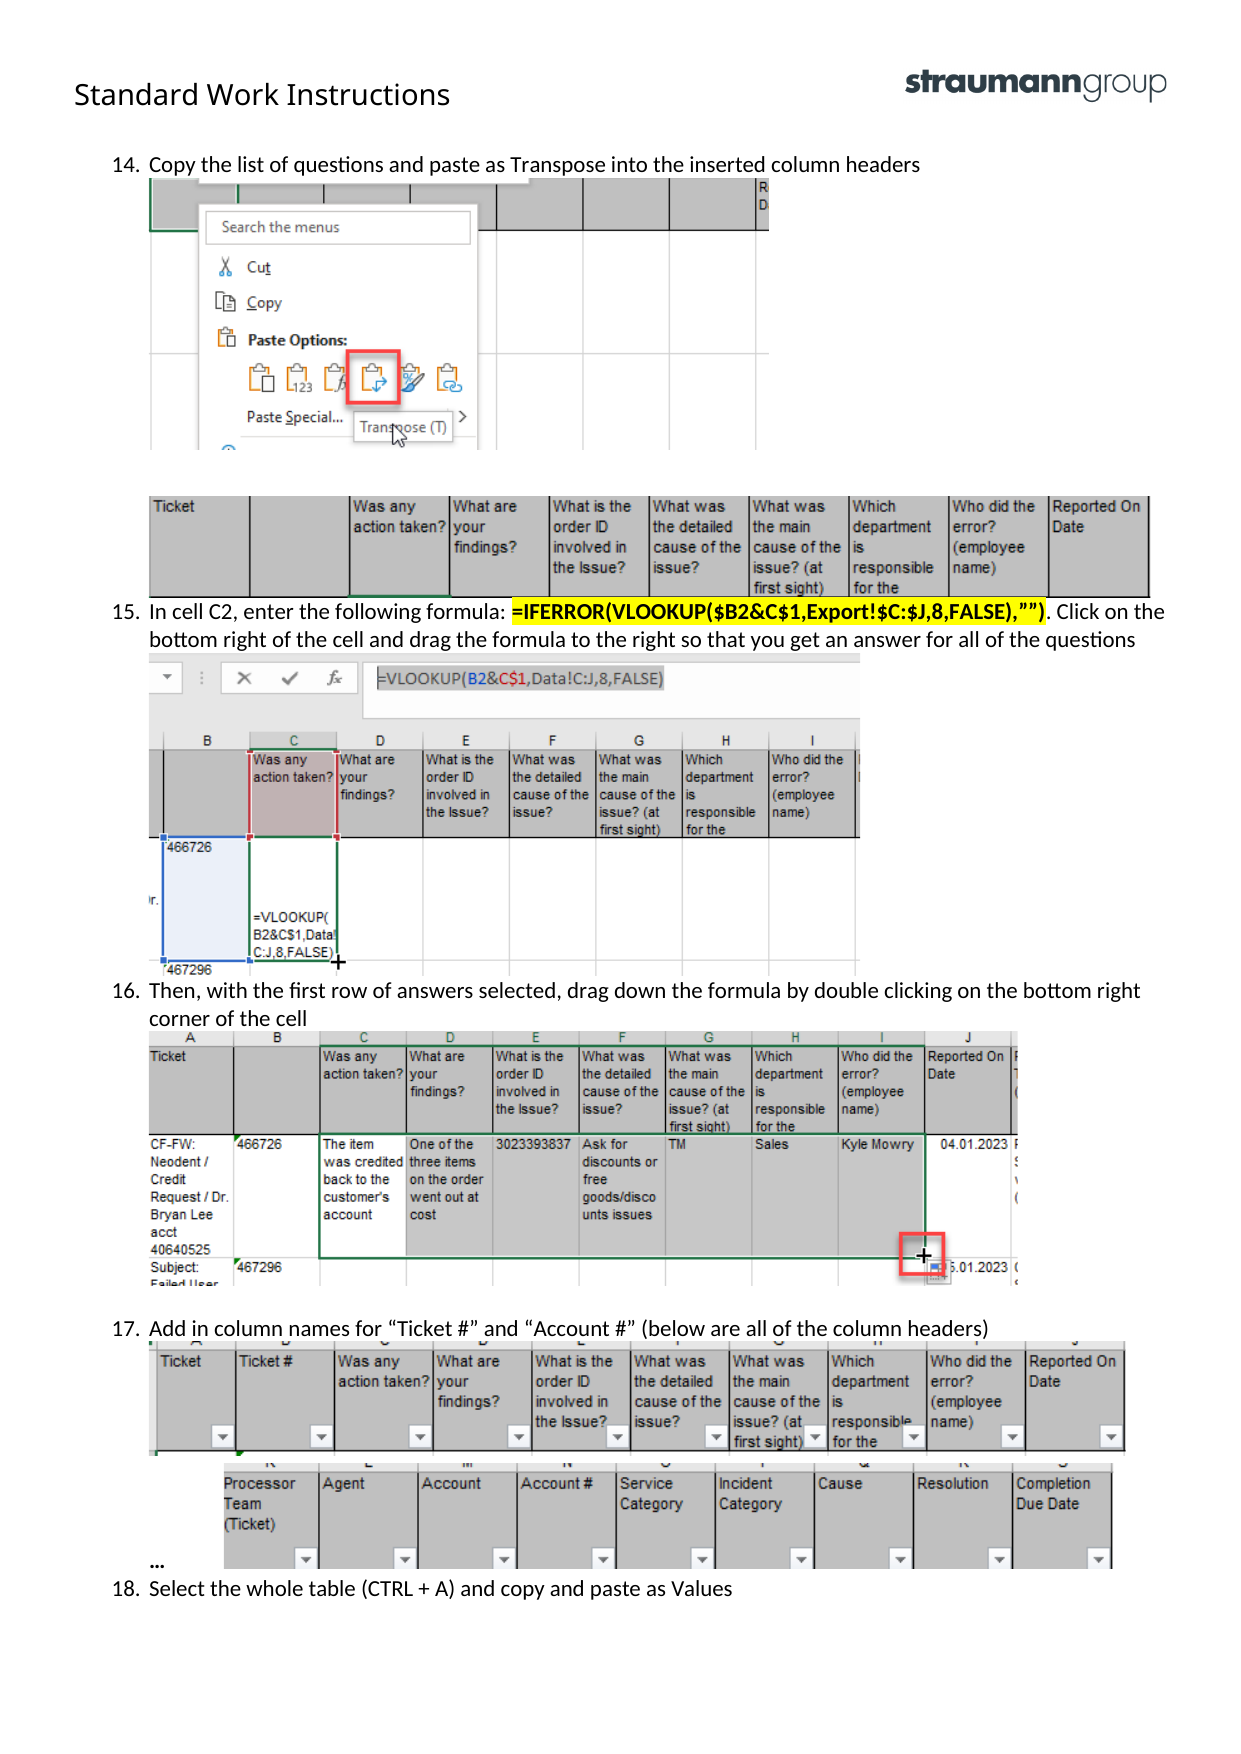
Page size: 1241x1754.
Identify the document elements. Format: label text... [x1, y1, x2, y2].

picture [148, 496, 1151, 598]
picture [223, 1463, 1114, 1569]
list Add in column names for “Ticket #” and “Account #” (below are all of the column headers) [111, 1314, 1167, 1342]
list Then, with the first row of answers selected, drag down the formula by double clicking on the bottom right corner of the cell [111, 976, 1167, 1032]
picture [148, 1031, 1018, 1286]
list In cell C2, enter the following formula: =IFERROR(VLOOKUP($B2&C$1,Export!$C:$J,8,FALSE),””). Click on the bottom right of the cell and drag the formula to the right so that you get an answer for all of the questions [111, 597, 1167, 653]
picture [148, 653, 861, 976]
picture [148, 1341, 1126, 1456]
list Copy the list of questions and paste as Transpose into the inserted column headers [111, 150, 1167, 178]
picture [148, 178, 769, 450]
list Select the whole table (CTRL + A) and copy and paste as Values [111, 1574, 1167, 1602]
picture [903, 68, 1167, 104]
